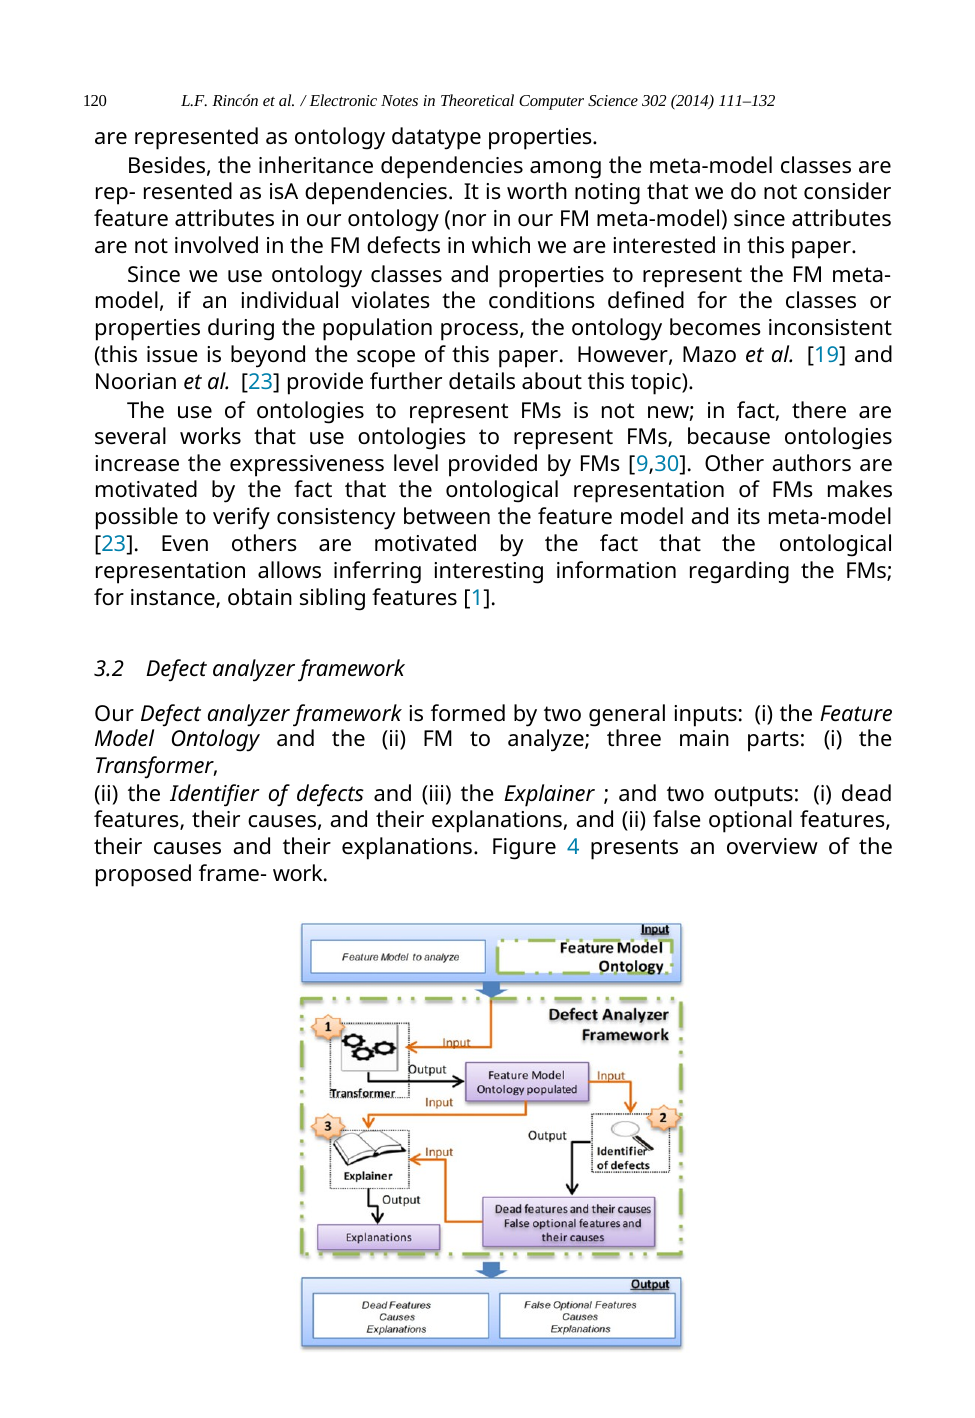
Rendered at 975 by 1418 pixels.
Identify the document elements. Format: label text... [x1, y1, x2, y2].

list Defect analyzer framework [94, 653, 906, 683]
text Our Defect analyzer framework is formed by two general inputs: (i) the Feature Model Ontology and the (ii) FM to analyze; three main parts: (i) the Transformer, [94, 699, 893, 780]
picture [293, 921, 690, 1353]
text Besides, the inheritance dependencies among the meta-model classes are rep- resented as isA dependencies. It is worth noting that we do not consider feature attributes in our ontology (nor in our FM meta-model) since attributes are not involved in the FM defects in which we are interested in this paper. [94, 152, 893, 260]
text Since we use ontology classes and properties to represent the FM meta-model, if an individual violates the conditions defined for the classes or properties during the population process, the ontology becomes inconsistent (this issue is beyond the scope of this paper. However, Mazo et al. [19] and Noorian et al. [23] provide further details about this topic). [94, 261, 893, 395]
text The use of ontologies to represent FMs is not new; in fact, there are several works that use ontologies to represent FMs, because ontologies increase the expressiveness level provided by FMs [9,30]. Other authors are motivated by the fact that the ontological representation of FMs makes possible to verify consistency between the feature model and its meta-model [23]. Even others are motivated by the fact that the ontological representation allows inferring interesting information regarding the FMs; for instance, obtain sibling features [1]. [94, 397, 893, 612]
text are represented as ontology datatype properties. [94, 120, 906, 150]
text (ii) the Identiﬁer of defects and (iii) the Explainer ; and two outputs: (i) dead features, their causes, and their explanations, and (ii) false optional features, their causes and their explanations. Figure 4 presents an overview of the proposed frame- work. [94, 780, 893, 887]
